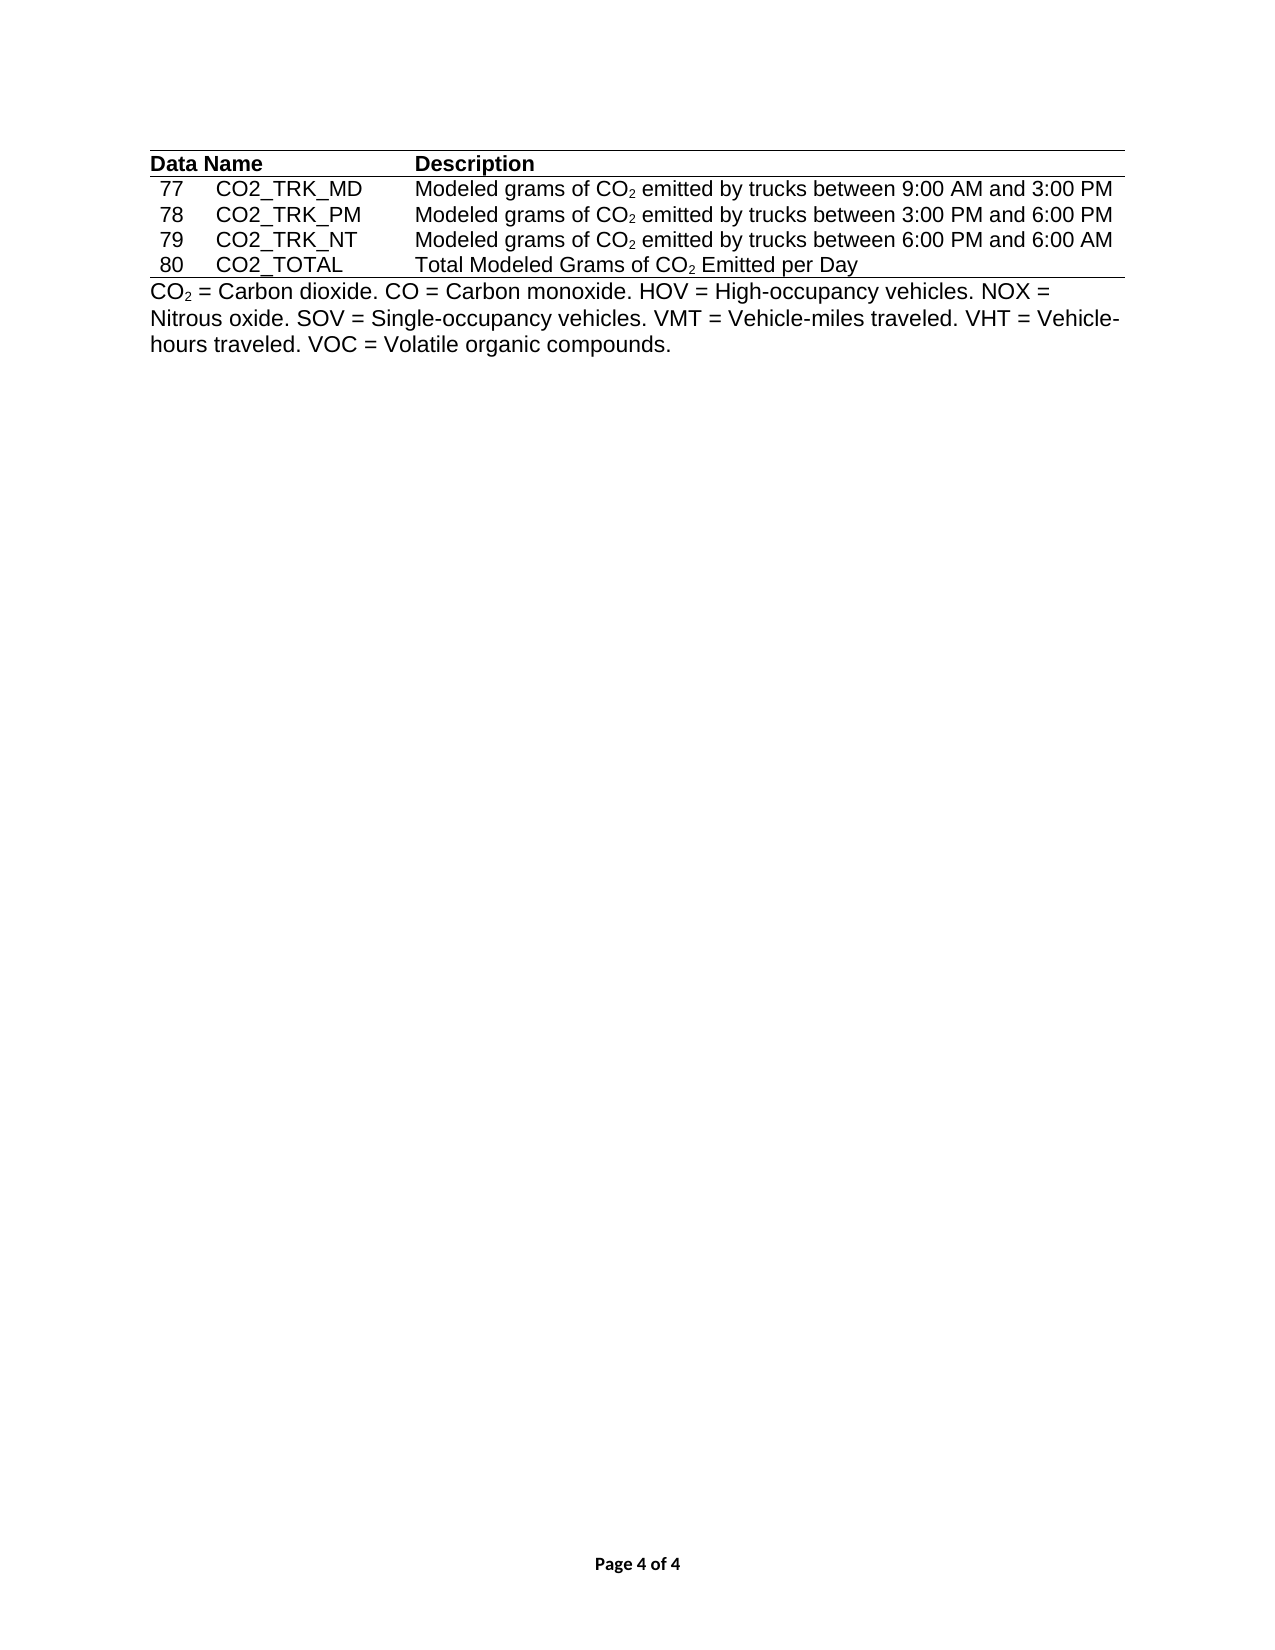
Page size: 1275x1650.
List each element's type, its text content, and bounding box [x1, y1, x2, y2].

text CO2 = Carbon dioxide. CO = Carbon monoxide. HOV = High-occupancy vehicles. NOX = Nitrous oxide. SOV = Single-occupancy vehicles. VMT = Vehicle-miles traveled. VHT = Vehicle-hours traveled. VOC = Volatile organic compounds. [150, 278, 1125, 357]
table_cell [150, 201, 216, 227]
table_cell [150, 177, 216, 201]
table_header Description [413, 151, 1125, 176]
table_cell [150, 252, 216, 277]
table_cell [150, 227, 216, 252]
table_header Data Name [150, 151, 412, 176]
table_cell Modeled grams of CO2 emitted by trucks between 3:00 PM and 6:00 PM [413, 201, 1125, 227]
table_cell CO2_TOTAL [216, 252, 412, 277]
table_cell CO2_TRK_PM [216, 201, 412, 227]
table_cell Total Modeled Grams of CO2 Emitted per Day [413, 252, 1125, 277]
table_cell CO2_TRK_MD [216, 177, 412, 201]
table_cell CO2_TRK_NT [216, 227, 412, 252]
table_cell Modeled grams of CO2 emitted by trucks between 9:00 AM and 3:00 PM [413, 177, 1125, 201]
table_cell Modeled grams of CO2 emitted by trucks between 6:00 PM and 6:00 AM [413, 227, 1125, 252]
